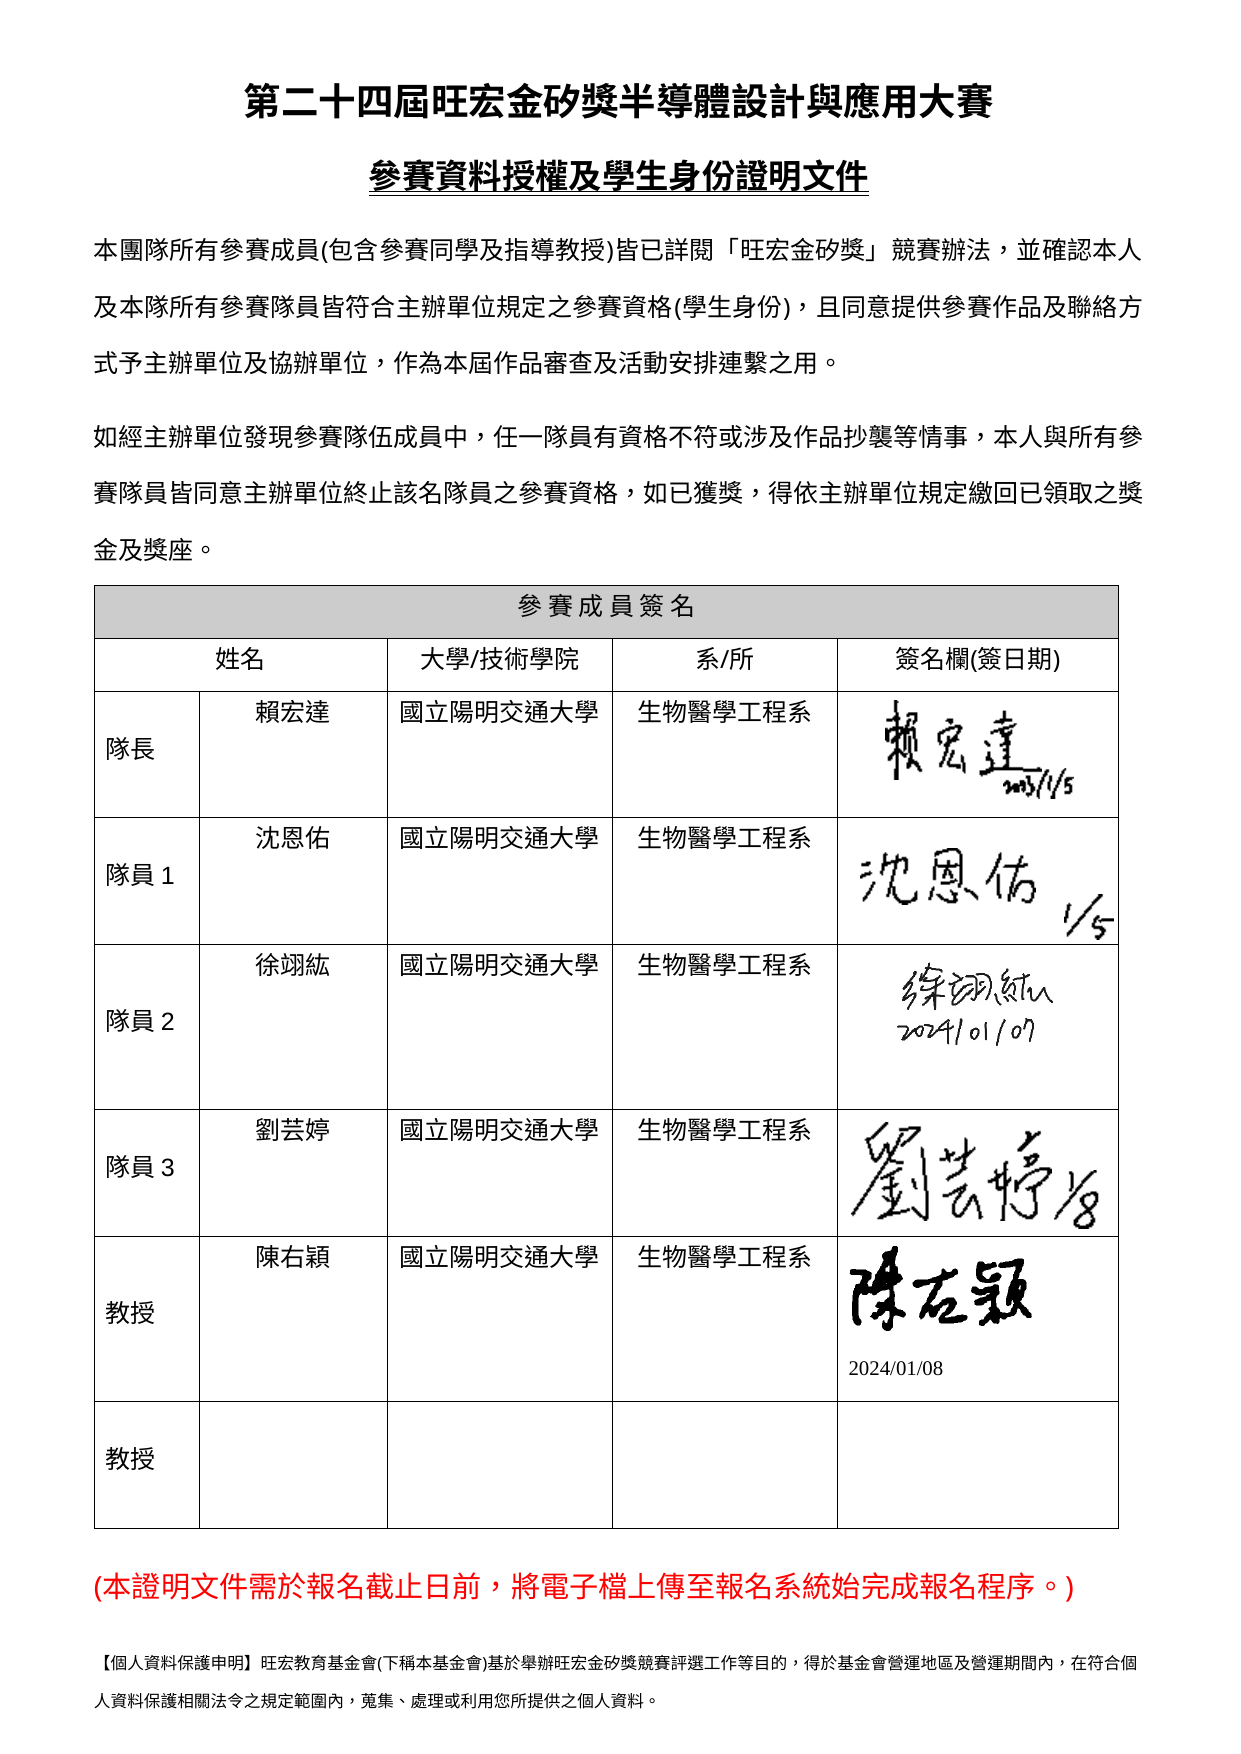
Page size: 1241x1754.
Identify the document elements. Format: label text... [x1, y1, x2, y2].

table_cell 2024/01/08 [838, 1237, 1118, 1401]
text 本團隊所有參賽成員(包含參賽同學及指導教授)皆已詳閱「旺宏金矽獎」競賽辦法，並確認本人及本隊所有參賽隊員皆符合主辦單位規定之參賽資格(學生身份)，且同意提供參賽作品及聯絡方式予主辦單位及協辦單位，作為本屆作品審查及活動安排連繫之用。 [94, 230, 1144, 380]
table_cell [388, 1402, 612, 1528]
table_cell [838, 818, 1118, 944]
table_cell 生物醫學工程系 [613, 818, 837, 944]
table_cell [613, 1402, 837, 1528]
table_cell 教授 [95, 1237, 199, 1401]
table_cell 劉芸婷 [200, 1110, 387, 1236]
picture [1064, 894, 1114, 940]
table_cell 隊長 [95, 692, 199, 817]
table_cell 姓名 [95, 639, 387, 691]
table_cell 隊員2 [95, 945, 199, 1109]
table_cell 隊員3 [95, 1110, 199, 1236]
table_cell [838, 692, 1118, 817]
table_cell 生物醫學工程系 [613, 1110, 837, 1236]
picture [851, 1122, 1052, 1221]
table_cell [838, 1402, 1118, 1528]
table_cell 教授 [95, 1402, 199, 1528]
table_cell 陳右穎 [200, 1237, 387, 1401]
table_cell 沈恩佑 [200, 818, 387, 944]
picture [839, 1243, 1043, 1331]
table_cell 簽名欄(簽日期) [838, 639, 1118, 691]
table_cell [838, 945, 1118, 1109]
text 【個人資料保護申明】旺宏教育基金會(下稱本基金會)基於舉辦旺宏金矽獎競賽評選工作等目的，得於基金會營運地區及營運期間內，在符合個人資料保護相關法令之規定範圍內，蒐集、處理或利用您所提供之個人資料。 [94, 1643, 1144, 1718]
table_cell 國立陽明交通大學 [388, 1237, 612, 1401]
text 如經主辦單位發現參賽隊伍成員中，任一隊員有資格不符或涉及作品抄襲等情事，本人與所有參賽隊員皆同意主辦單位終止該名隊員之參賽資格，如已獲獎，得依主辦單位規定繳回已領取之獎金及獎座。 [94, 417, 1144, 567]
picture [860, 848, 1036, 905]
picture [885, 700, 1074, 799]
text 第二十四屆旺宏金矽獎半導體設計與應用大賽 [94, 61, 1144, 136]
table_cell 系/所 [613, 639, 837, 691]
table_cell [200, 1402, 387, 1528]
text 參賽資料授權及學生身份證明文件 [94, 136, 1144, 211]
table_cell 國立陽明交通大學 [388, 818, 612, 944]
text (本證明文件需於報名截止日前，將電子檔上傳至報名系統始完成報名程序。) [94, 1547, 1144, 1622]
picture [1054, 1170, 1100, 1229]
table_cell [838, 1110, 1118, 1236]
table_cell 大學/技術學院 [388, 639, 612, 691]
table_cell 生物醫學工程系 [613, 1237, 837, 1401]
table_cell 國立陽明交通大學 [388, 692, 612, 817]
table_header 參 賽 成 員 簽 名 [95, 586, 1118, 638]
table_cell 隊員1 [95, 818, 199, 944]
table_cell 徐翊紘 [200, 945, 387, 1109]
table_cell 生物醫學工程系 [613, 945, 837, 1109]
picture [881, 945, 1074, 1063]
table_cell 生物醫學工程系 [613, 692, 837, 817]
table_cell 賴宏達 [200, 692, 387, 817]
table_cell 國立陽明交通大學 [388, 945, 612, 1109]
table_cell 國立陽明交通大學 [388, 1110, 612, 1236]
